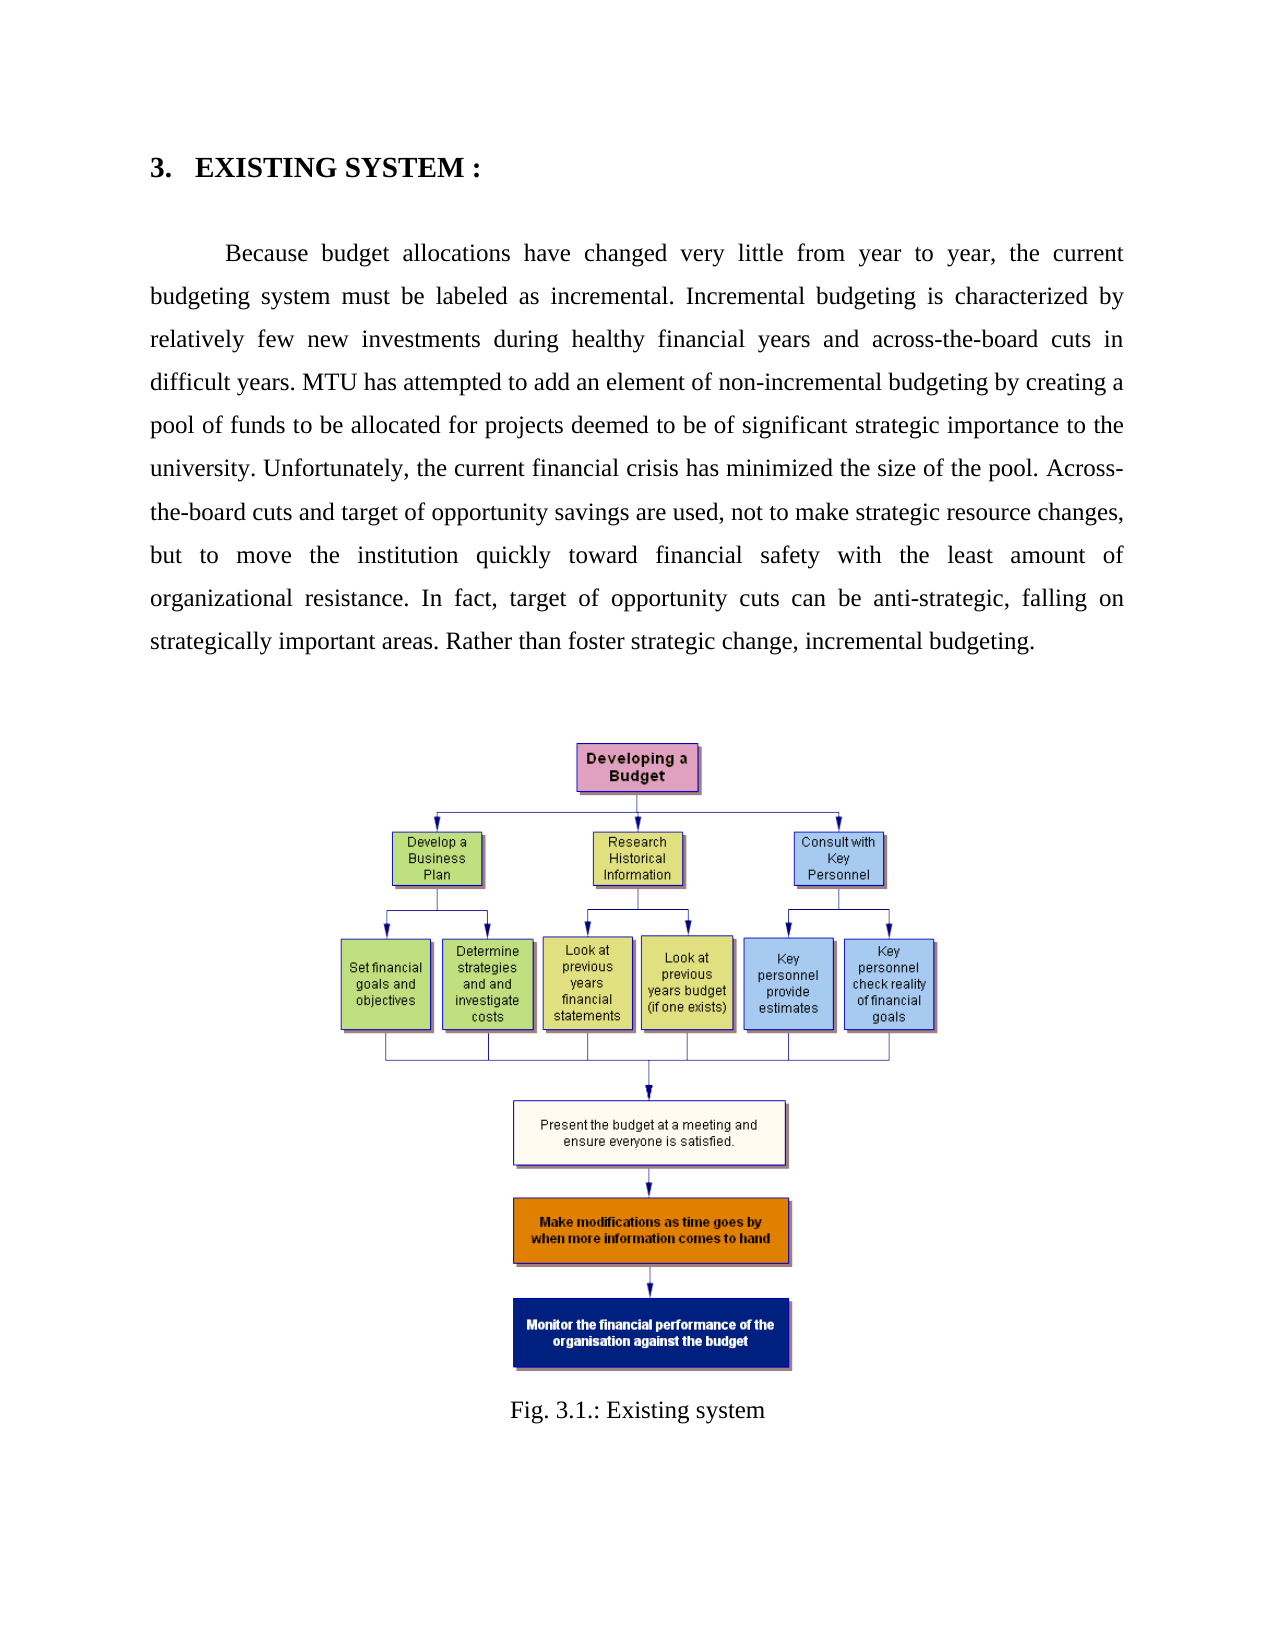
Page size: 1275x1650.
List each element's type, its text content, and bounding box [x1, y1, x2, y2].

text Fig. 3.1.: Existing system [150, 1396, 1125, 1424]
list EXISTING SYSTEM : [150, 150, 1125, 183]
text Because budget allocations have changed very little from year to year, the current budgeting system must be labeled as incremental. Incremental budgeting is characterized by relatively few new investments during healthy financial years and across-the-board cuts in difficult years. MTU has attempted to add an element of non-incremental budgeting by creating a pool of funds to be allocated for projects deemed to be of significant strategic importance to the university. Unfortunately, the current financial crisis has minimized the size of the pool. Across-the-board cuts and target of opportunity savings are used, not to make strategic resource changes, but to move the institution quickly toward financial safety with the least amount of organizational resistance. In fact, target of opportunity cuts can be anti-strategic, falling on strategically important areas. Rather than foster strategic change, incremental budgeting. [150, 238, 1125, 655]
picture [334, 743, 941, 1371]
